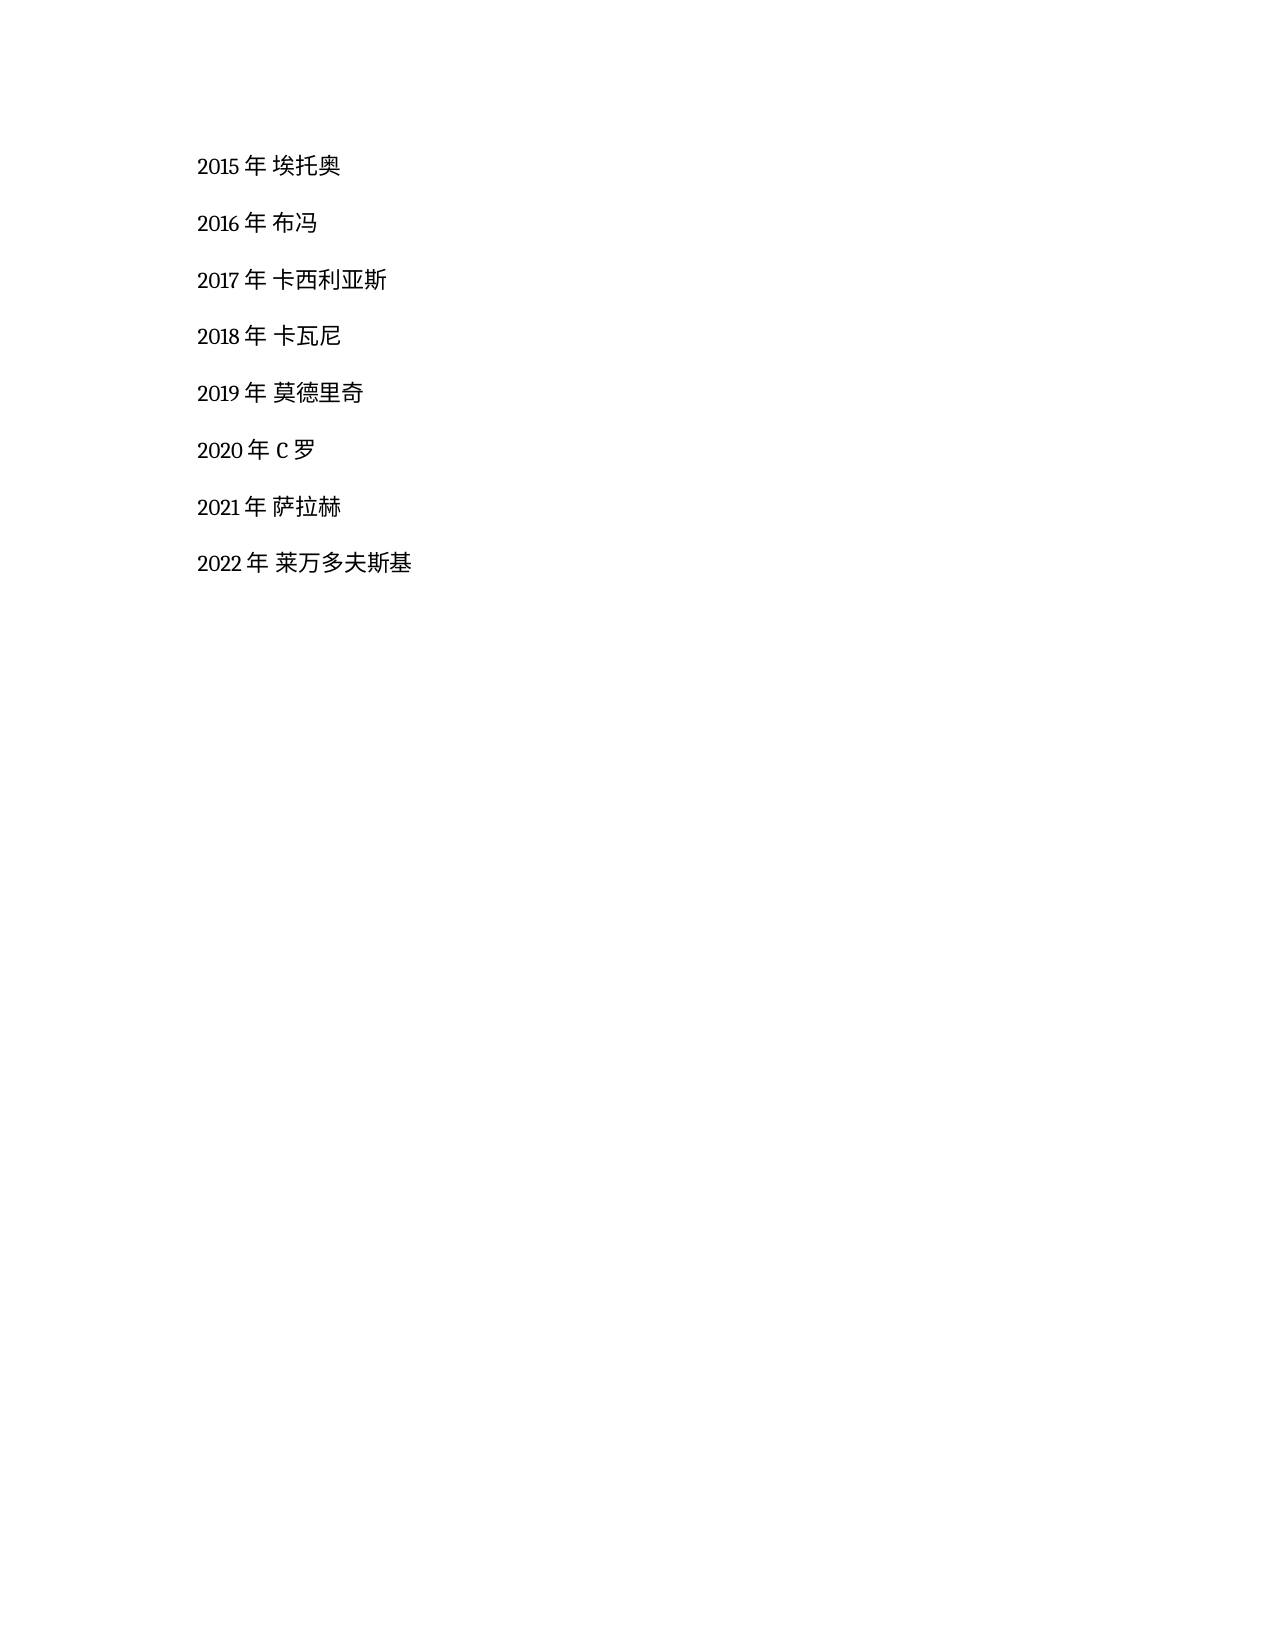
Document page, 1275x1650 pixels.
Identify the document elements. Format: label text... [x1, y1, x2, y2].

text 2018年 卡瓦尼 [187, 320, 1087, 352]
text 2016年 布冯 [187, 207, 1087, 238]
text 2019年 莫德里奇 [187, 377, 1087, 408]
text 2017年 卡西利亚斯 [187, 263, 1087, 295]
text 2021年 萨拉赫 [187, 491, 1087, 522]
text 2022年 莱万多夫斯基 [187, 547, 1087, 579]
text 2015年 埃托奥 [187, 150, 1087, 181]
text 2020年 C罗 [187, 434, 1087, 465]
